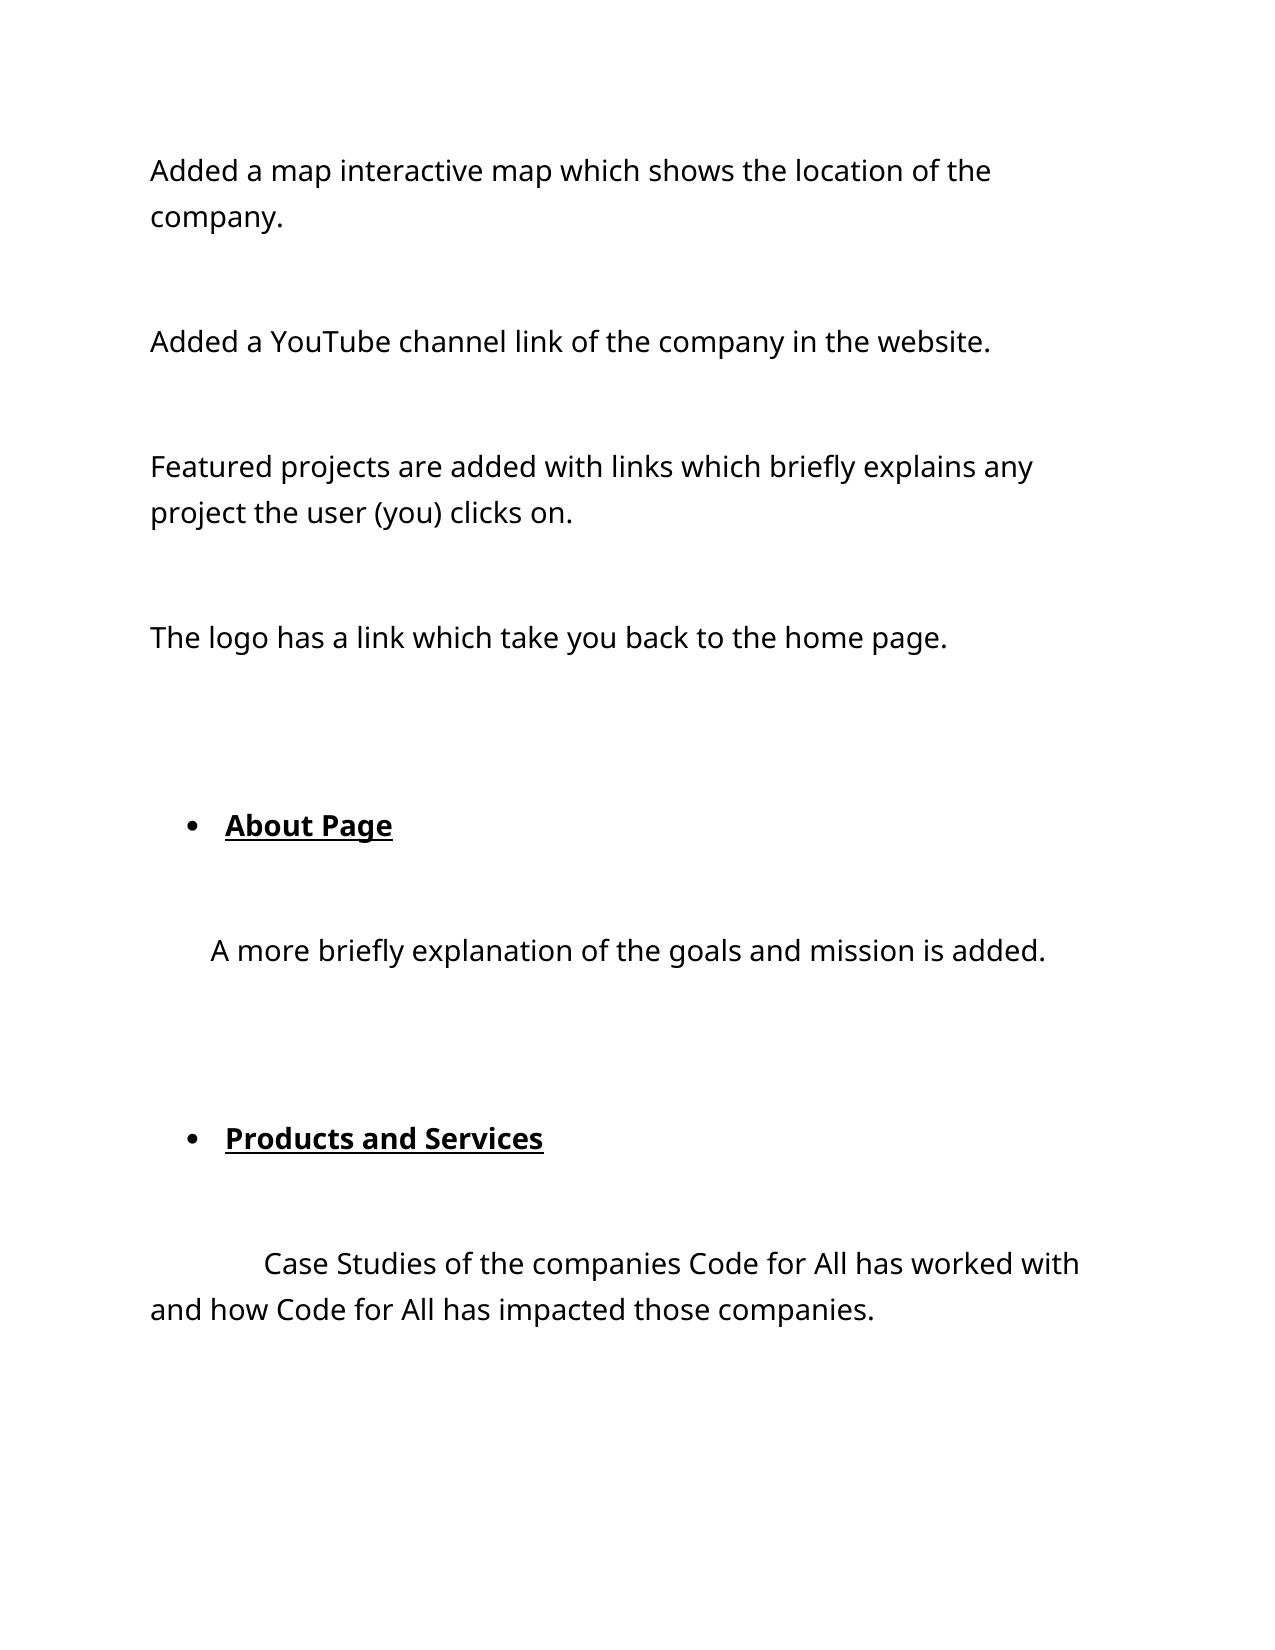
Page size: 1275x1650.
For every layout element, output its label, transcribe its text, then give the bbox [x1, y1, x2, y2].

text Added a YouTube channel link of the company in the website. [150, 321, 1125, 361]
list About Page [187, 805, 1125, 845]
text Featured projects are added with links which briefly explains any project the user (you) clicks on. [150, 446, 1125, 532]
text Case Studies of the companies Code for All has worked with and how Code for All has impacted those companies. [150, 1243, 1125, 1329]
text A more briefly explanation of the goals and mission is added. [150, 931, 1125, 970]
text Added a map interactive map which shows the location of the company. [150, 150, 1125, 236]
text The logo has a link which take you back to the home page. [150, 617, 1125, 657]
list Products and Services [187, 1118, 1125, 1158]
